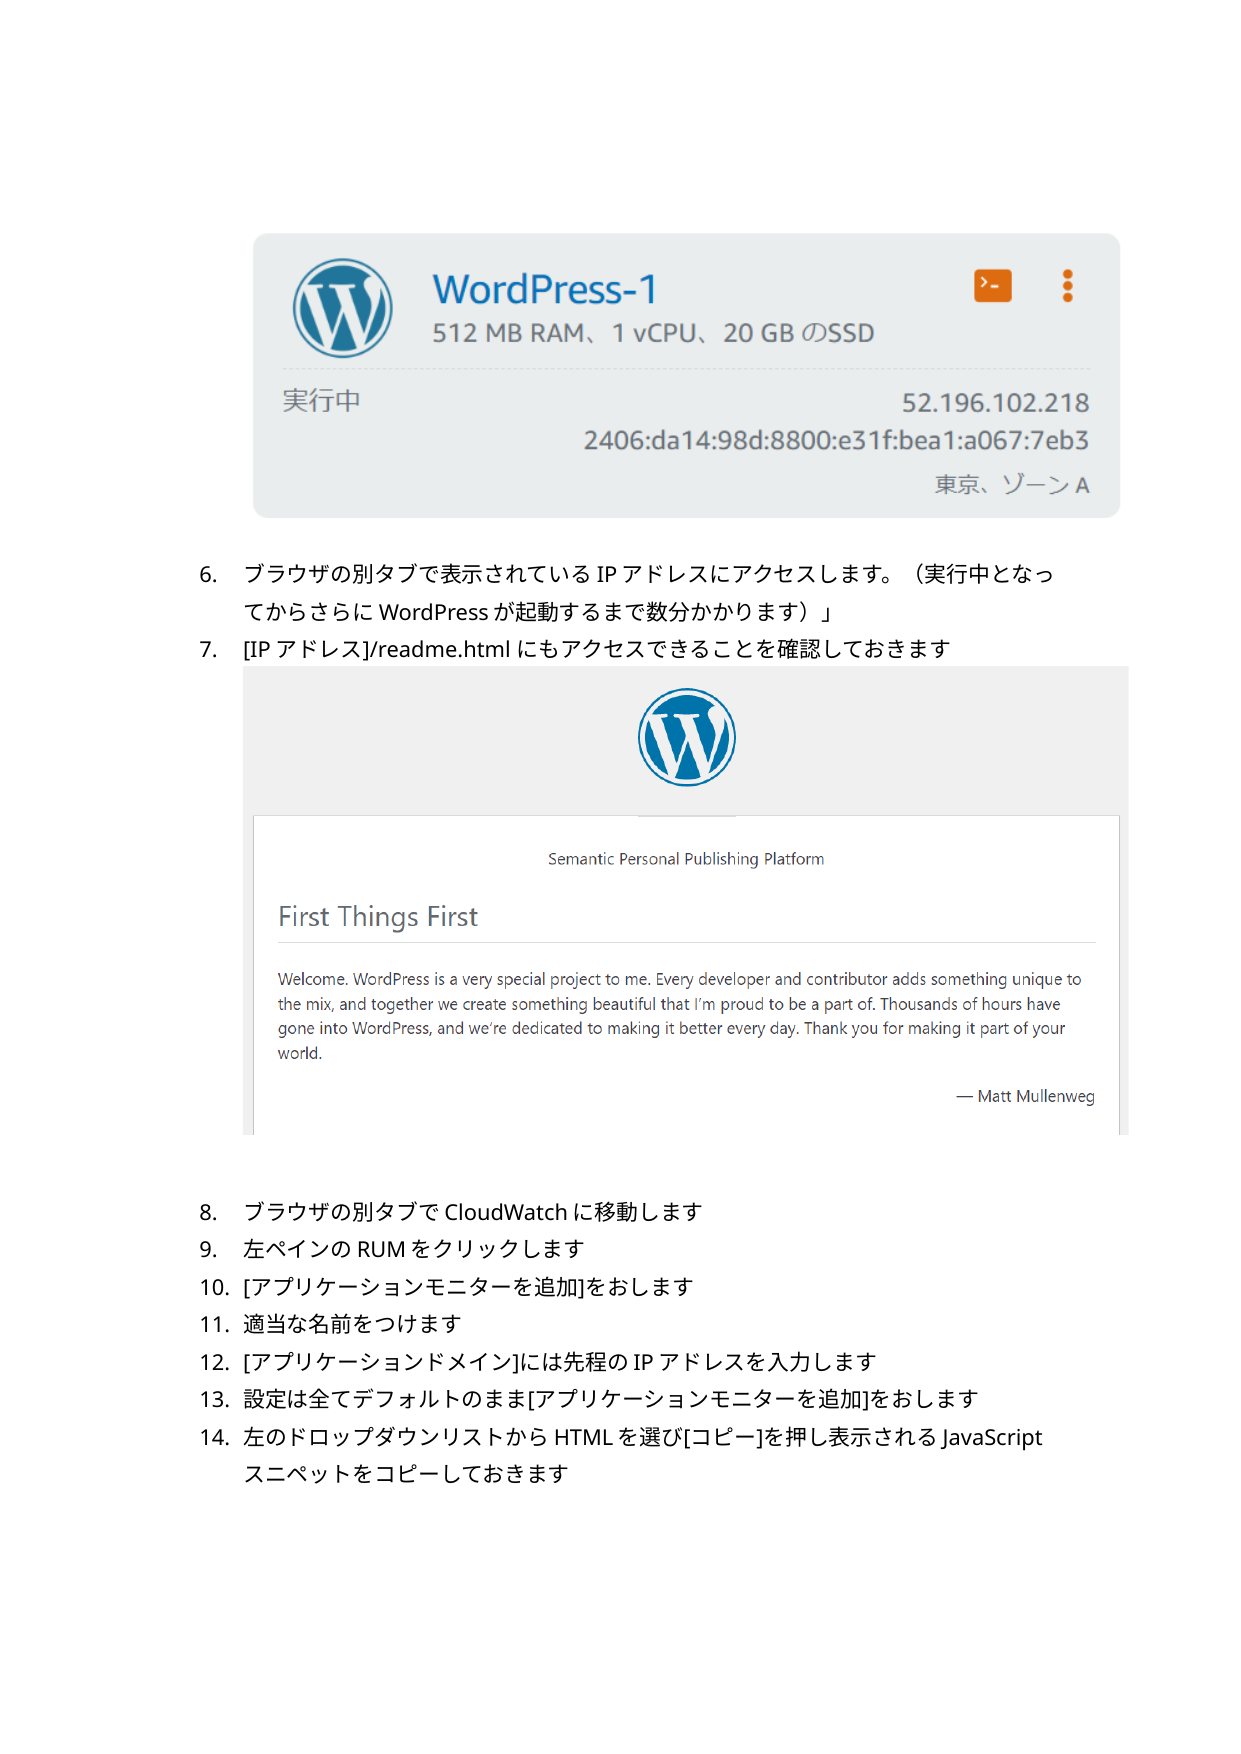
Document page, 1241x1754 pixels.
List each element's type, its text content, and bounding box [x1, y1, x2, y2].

list 左のドロップダウンリストからHTMLを選び[コピー]を押し表示されるJavaScriptスニペットをコピーしておきます [199, 1417, 1063, 1492]
list ブラウザの別タブで表示されているIPアドレスにアクセスします。（実行中となってからさらにWordPressが起動するまで数分かかります）」 [199, 554, 1063, 629]
list [アプリケーションドメイン]には先程のIPアドレスを入力します [199, 1342, 1063, 1379]
list [アプリケーションモニターを追加]をおします [199, 1267, 1063, 1304]
list [IPアドレス]/readme.html にもアクセスできることを確認しておきます [199, 629, 1063, 667]
list 左ペインのRUMをクリックします [199, 1229, 1063, 1267]
list 適当な名前をつけます [199, 1304, 1063, 1342]
list ブラウザの別タブでCloudWatchに移動します [199, 1192, 1063, 1229]
picture [242, 216, 1129, 518]
picture [242, 666, 1129, 1135]
list 設定は全てデフォルトのまま[アプリケーションモニターを追加]をおします [199, 1379, 1063, 1417]
